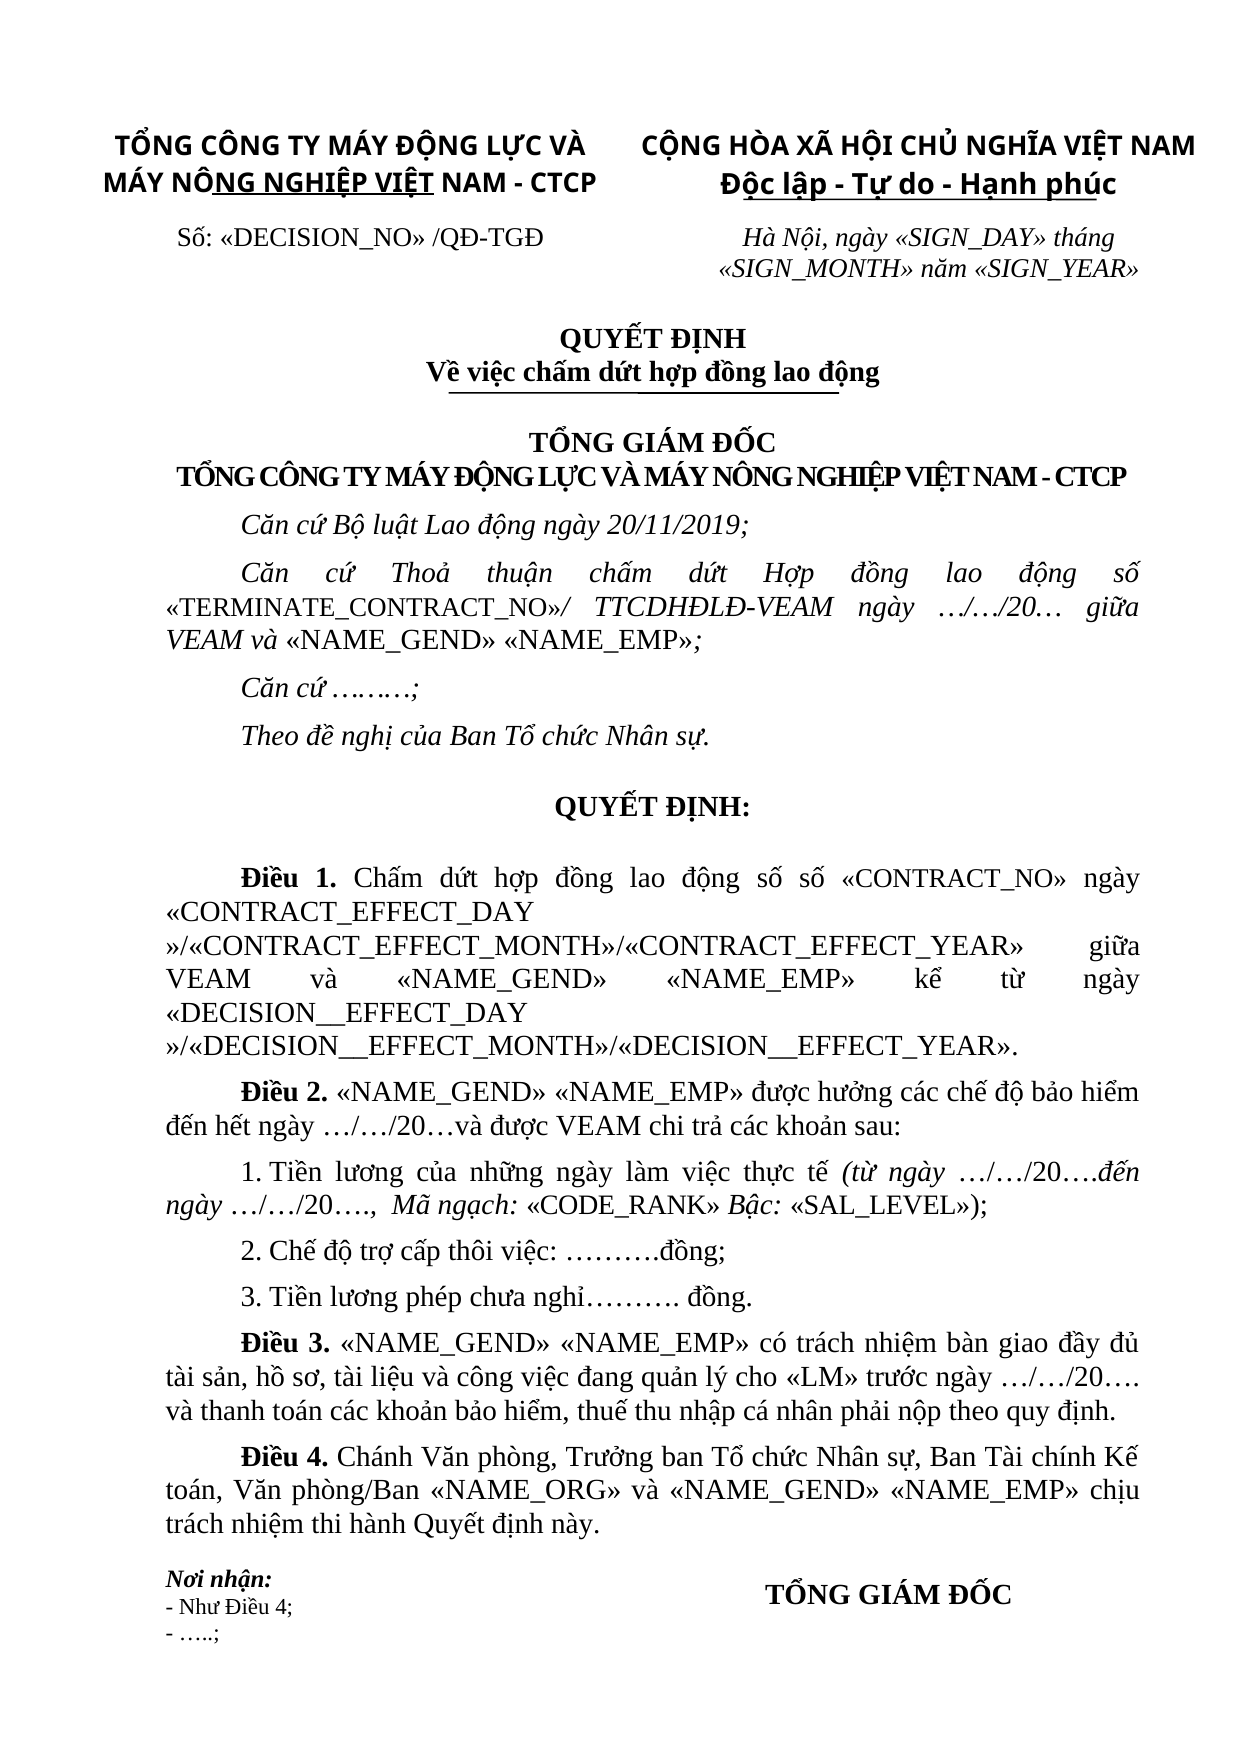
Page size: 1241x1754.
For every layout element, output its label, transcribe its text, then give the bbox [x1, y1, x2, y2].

text Điều 3. «NAME_GEND» «NAME_EMP» có trách nhiệm bàn giao đầy đủ tài sản, hồ sơ, tài liệu và công việc đang quản lý cho «LM» trước ngày …/…/20…. và thanh toán các khoản bảo hiểm, thuế thu nhập cá nhân phải nộp theo quy định. [165, 1326, 1140, 1426]
text TỔNG CÔNG TY MÁY ĐỘNG LỰC VÀ MÁY NÔNG NGHIỆP VIỆT NAM - CTCP [165, 459, 1140, 492]
text Về việc chấm dứt hợp đồng lao động [165, 354, 1140, 388]
text QUYẾT ĐỊNH: [165, 789, 1140, 823]
table_header CỘNG HÒA XÃ HỘI CHỦ NGHĨA VIỆT NAM Độc lập - Tự do - Hạnh phúc [623, 118, 1214, 208]
text TỔNG GIÁM ĐỐC [165, 425, 1140, 459]
text Điều 4. Chánh Văn phòng, Trưởng ban Tổ chức Nhân sự, Ban Tài chính Kế toán, Văn phòng/Ban «NAME_ORG» và «NAME_GEND» «NAME_EMP» chịu trách nhiệm thi hành Quyết định này. [165, 1439, 1140, 1539]
text Điều 1. Chấm dứt hợp đồng lao động số số «CONTRACT_NO» ngày «CONTRACT_EFFECT_DAY»/«CONTRACT_EFFECT_MONTH»/«CONTRACT_EFFECT_YEAR» giữa VEAM và «NAME_GEND» «NAME_EMP» kể từ ngày «DECISION__EFFECT_DAY»/«DECISION__EFFECT_MONTH»/«DECISION__EFFECT_YEAR». [165, 861, 1140, 1062]
table_cell Số: «DECISION_NO» /QĐ-TGĐ [77, 209, 643, 296]
text Căn cứ Bộ luật Lao động ngày 20/11/2019; [165, 507, 1140, 541]
text QUYẾT ĐỊNH [165, 321, 1140, 354]
list Tiền lương của những ngày làm việc thực tế (từ ngày …/…/20….đến ngày …/…/20…., Mã ngạch: «CODE_RANK» Bậc: «SAL_LEVEL»); [165, 1154, 1140, 1221]
text Theo đề nghị của Ban Tổ chức Nhân sự. [165, 718, 1140, 752]
table_cell Hà Nội, ngày «SIGN_DAY» tháng «SIGN_MONTH» năm «SIGN_YEAR» [644, 209, 1214, 296]
table_header TỔNG CÔNG TY MÁY ĐỘNG LỰC VÀ MÁY NÔNG NGHIỆP VIỆT NAM - CTCP [77, 118, 623, 208]
list Tiền lương phép chưa nghỉ………. đồng. [165, 1279, 1140, 1313]
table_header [154, 1564, 644, 1656]
text Căn cứ Thoả thuận chấm dứt Hợp đồng lao động số «TERMINATE_CONTRACT_NO»/ TTCDHĐLĐ-VEAM ngày …/…/20… giữa VEAM và «NAME_GEND» «NAME_EMP»; [165, 555, 1140, 656]
text Căn cứ ………; [165, 670, 1140, 704]
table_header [644, 1564, 1133, 1656]
text Điều 2. «NAME_GEND» «NAME_EMP» được hưởng các chế độ bảo hiểm đến hết ngày …/…/20…và được VEAM chi trả các khoản sau: [165, 1074, 1140, 1141]
list Chế độ trợ cấp thôi việc: ……….đồng; [165, 1233, 1140, 1267]
